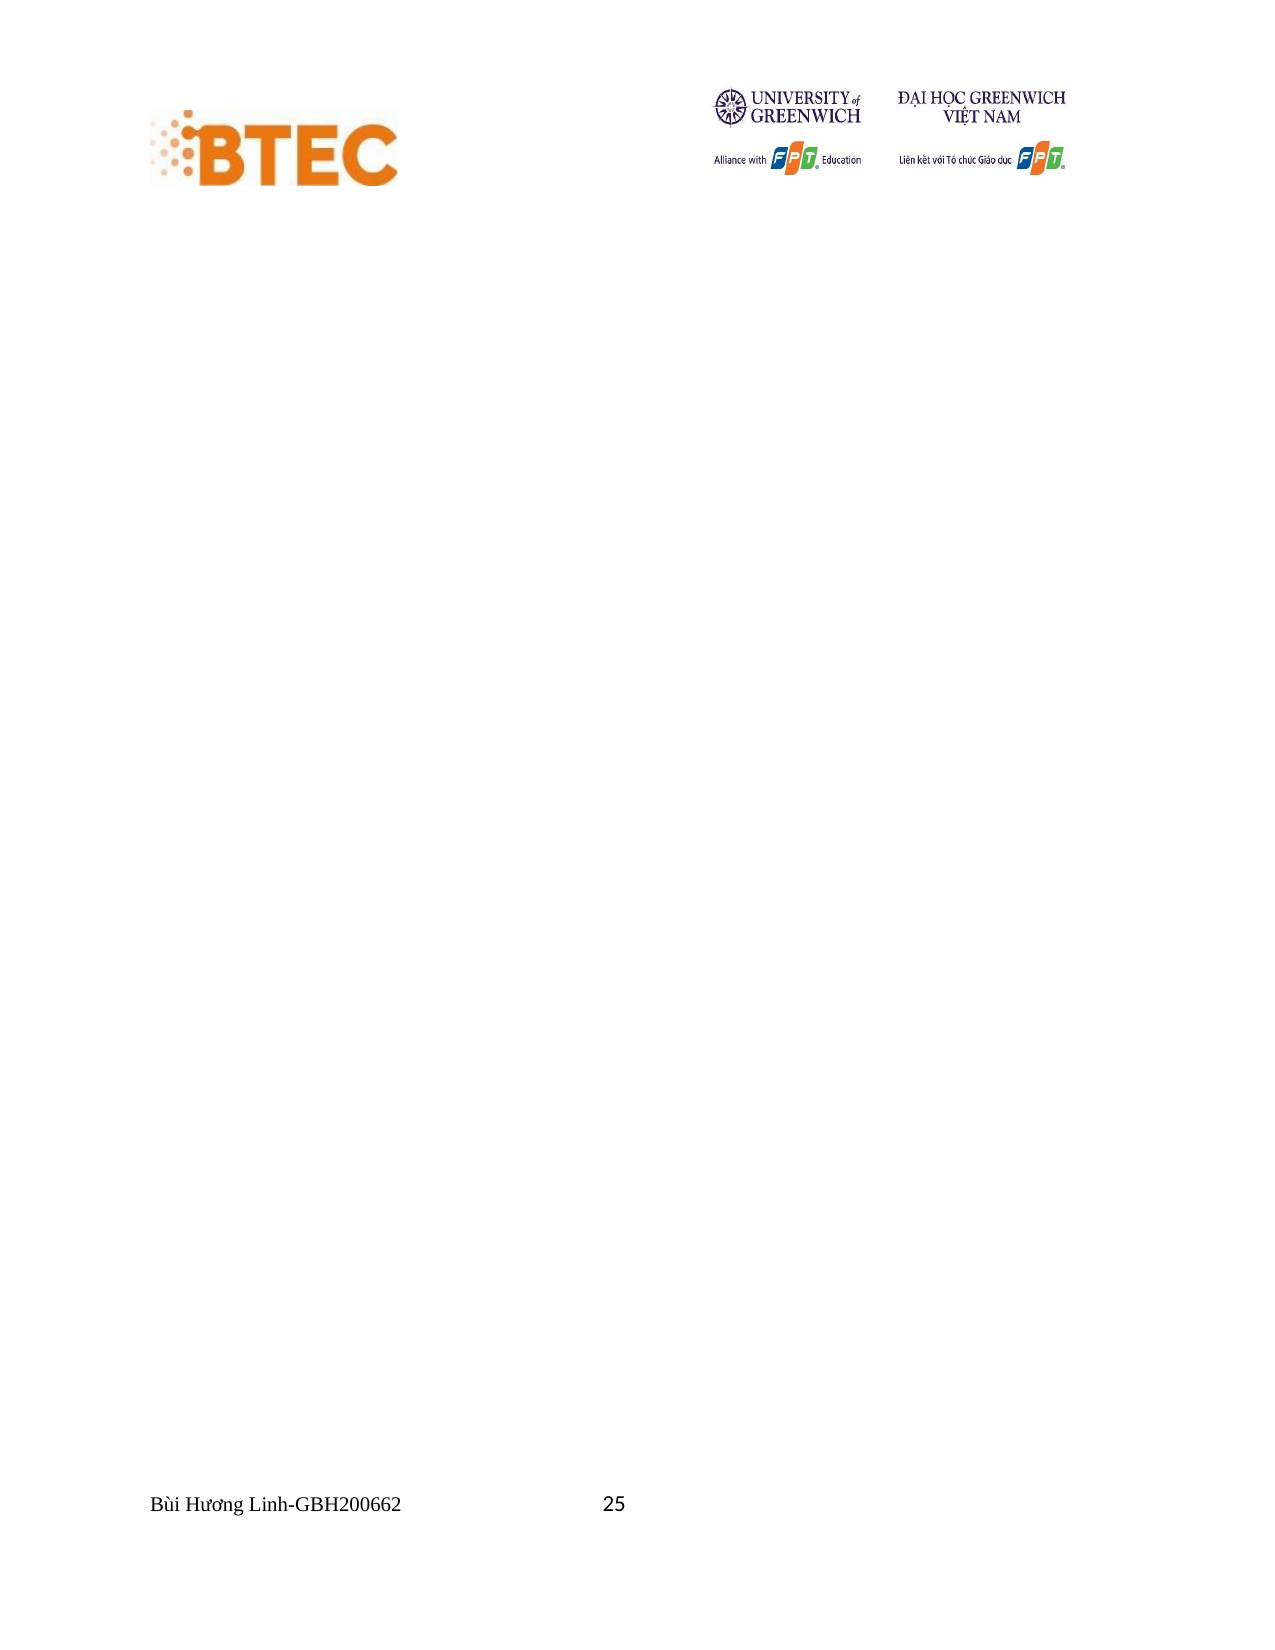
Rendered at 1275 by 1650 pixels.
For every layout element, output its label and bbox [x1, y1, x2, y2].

picture [150, 110, 398, 186]
picture [702, 75, 1076, 186]
